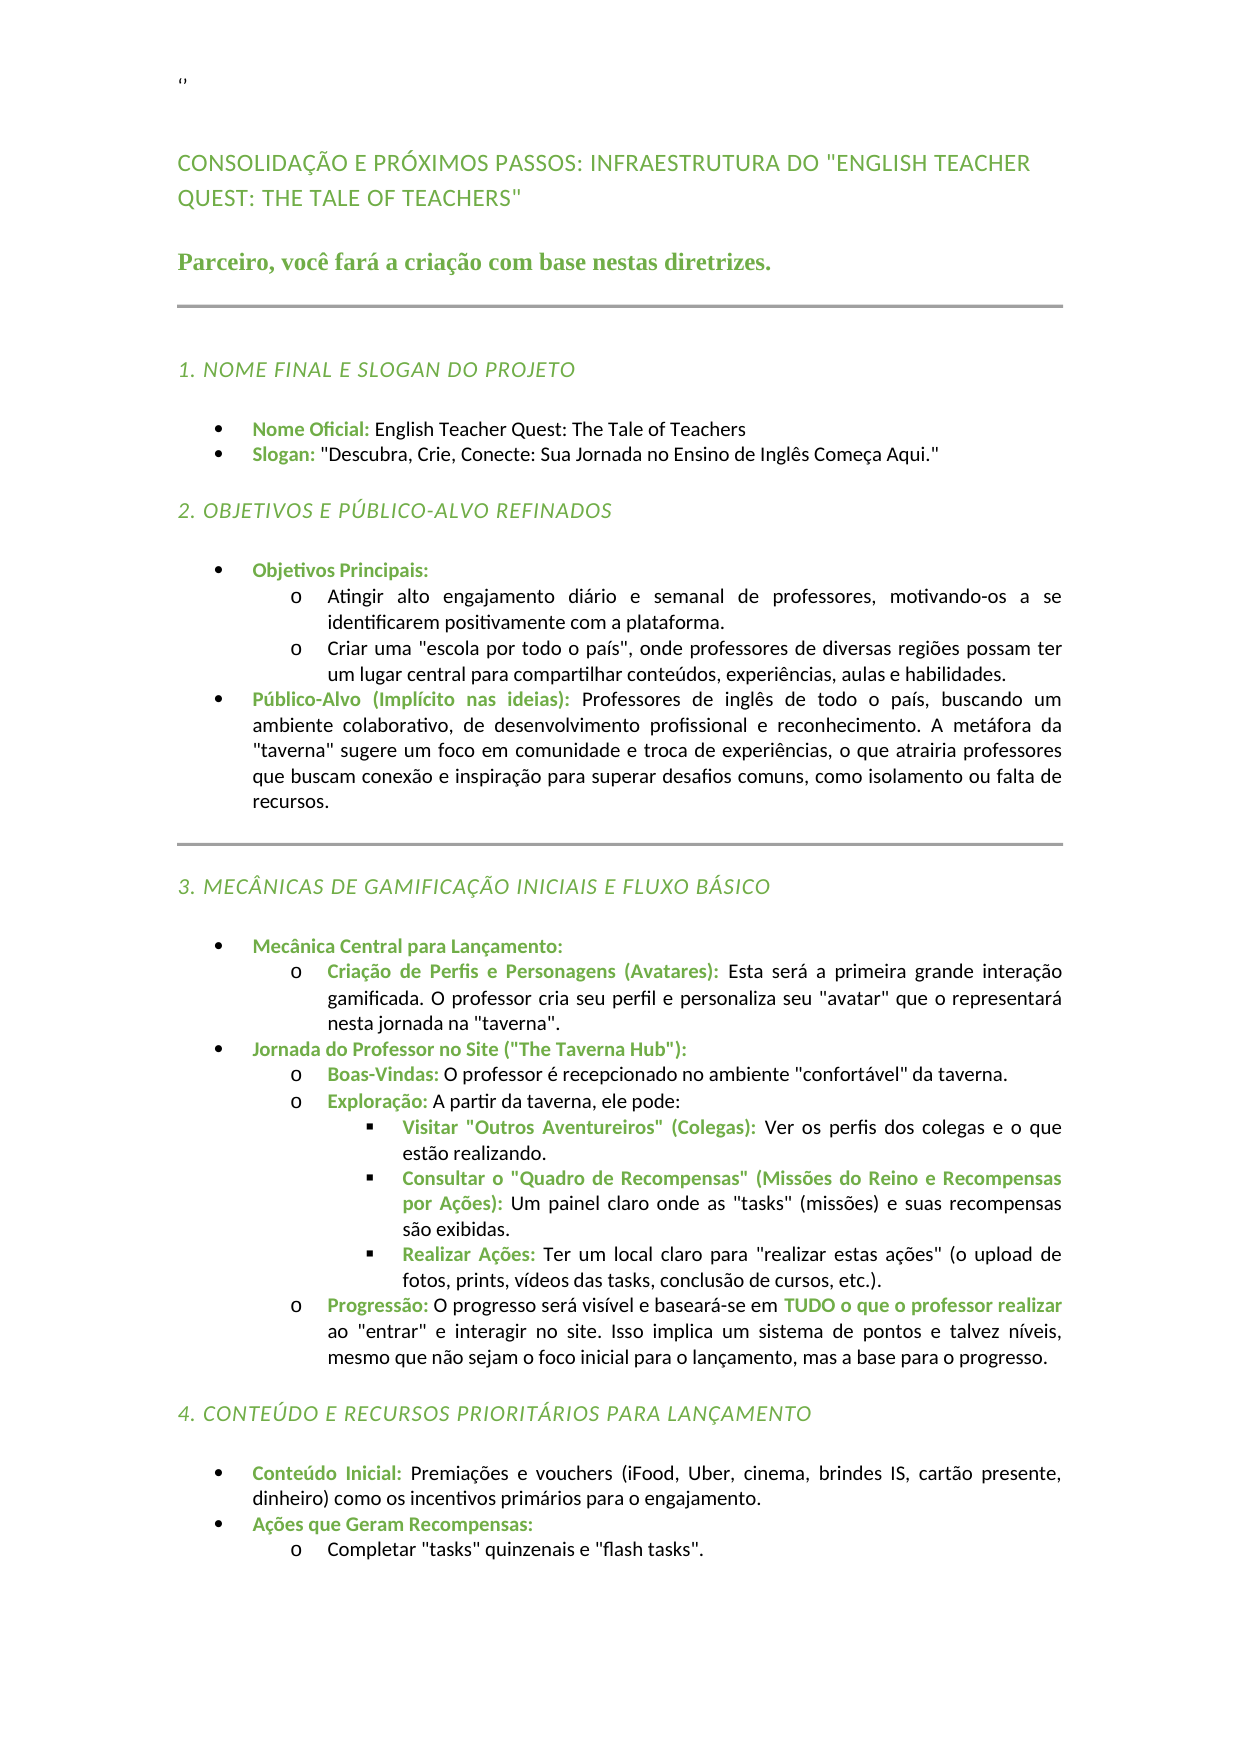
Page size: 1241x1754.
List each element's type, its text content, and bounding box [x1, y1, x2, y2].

list Realizar Ações: Ter um local claro para "realizar estas ações" (o upload de fotos, prints, vídeos das tasks, conclusão de cursos, etc.). [365, 1241, 1063, 1292]
subtitle 2. OBJETIVOS E PÚBLICO-ALVO REFINADOS [177, 496, 1063, 524]
list Visitar "Outros Aventureiros" (Colegas): Ver os perfis dos colegas e o que estão realizando. [365, 1114, 1063, 1165]
subtitle 4. CONTEÚDO E RECURSOS PRIORITÁRIOS PARA LANÇAMENTO [177, 1399, 1063, 1427]
list Consultar o "Quadro de Recompensas" (Missões do Reino e Recompensas por Ações): Um painel claro onde as "tasks" (missões) e suas recompensas são exibidas. [365, 1165, 1063, 1241]
list Slogan: "Descubra, Crie, Conecte: Sua Jornada no Ensino de Inglês Começa Aqui." [215, 441, 1063, 467]
list Atingir alto engajamento diário e semanal de professores, motivando-os a se identificarem positivamente com a plataforma. [290, 583, 1063, 635]
list Exploração: A partir da taverna, ele pode: [290, 1088, 1063, 1114]
list Conteúdo Inicial: Premiações e vouchers (iFood, Uber, cinema, brindes IS, cartão presente, dinheiro) como os incentivos primários para o engajamento. [215, 1460, 1063, 1511]
list Boas-Vindas: O professor é recepcionado no ambiente "confortável" da taverna. [290, 1061, 1063, 1088]
subtitle CONSOLIDAÇÃO E PRÓXIMOS PASSOS: INFRAESTRUTURA DO "ENGLISH TEACHER QUEST: THE TALE OF TEACHERS" [177, 148, 1063, 213]
text Parceiro, você fará a criação com base nestas diretrizes. [177, 247, 1063, 276]
list Jornada do Professor no Site ("The Taverna Hub"): [215, 1036, 1063, 1061]
list Criar uma "escola por todo o país", onde professores de diversas regiões possam ter um lugar central para compartilhar conteúdos, experiências, aulas e habilidades. [290, 635, 1063, 687]
subtitle 1. NOME FINAL E SLOGAN DO PROJETO [177, 355, 1063, 383]
list Nome Oficial: English Teacher Quest: The Tale of Teachers [215, 416, 1063, 441]
list Ações que Geram Recompensas: [215, 1511, 1063, 1536]
list Completar "tasks" quinzenais e "flash tasks". [290, 1536, 1063, 1563]
list Objetivos Principais: [215, 557, 1063, 583]
list Progressão: O progresso será visível e baseará-se em TUDO o que o professor realizar ao "entrar" e interagir no site. Isso implica um sistema de pontos e talvez níveis, mesmo que não sejam o foco inicial para o lançamento, mas a base para o progresso. [290, 1292, 1063, 1369]
list Público-Alvo (Implícito nas ideias): Professores de inglês de todo o país, buscando um ambiente colaborativo, de desenvolvimento profissional e reconhecimento. A metáfora da "taverna" sugere um foco em comunidade e troca de experiências, o que atrairia professores que buscam conexão e inspiração para superar desafios comuns, como isolamento ou falta de recursos. [215, 687, 1063, 814]
subtitle 3. MECÂNICAS DE GAMIFICAÇÃO INICIAIS E FLUXO BÁSICO [177, 872, 1063, 900]
list Criação de Perfis e Personagens (Avatares): Esta será a primeira grande interação gamificada. O professor cria seu perfil e personaliza seu "avatar" que o representará nesta jornada na "taverna". [290, 959, 1063, 1036]
list Mecânica Central para Lançamento: [215, 933, 1063, 959]
